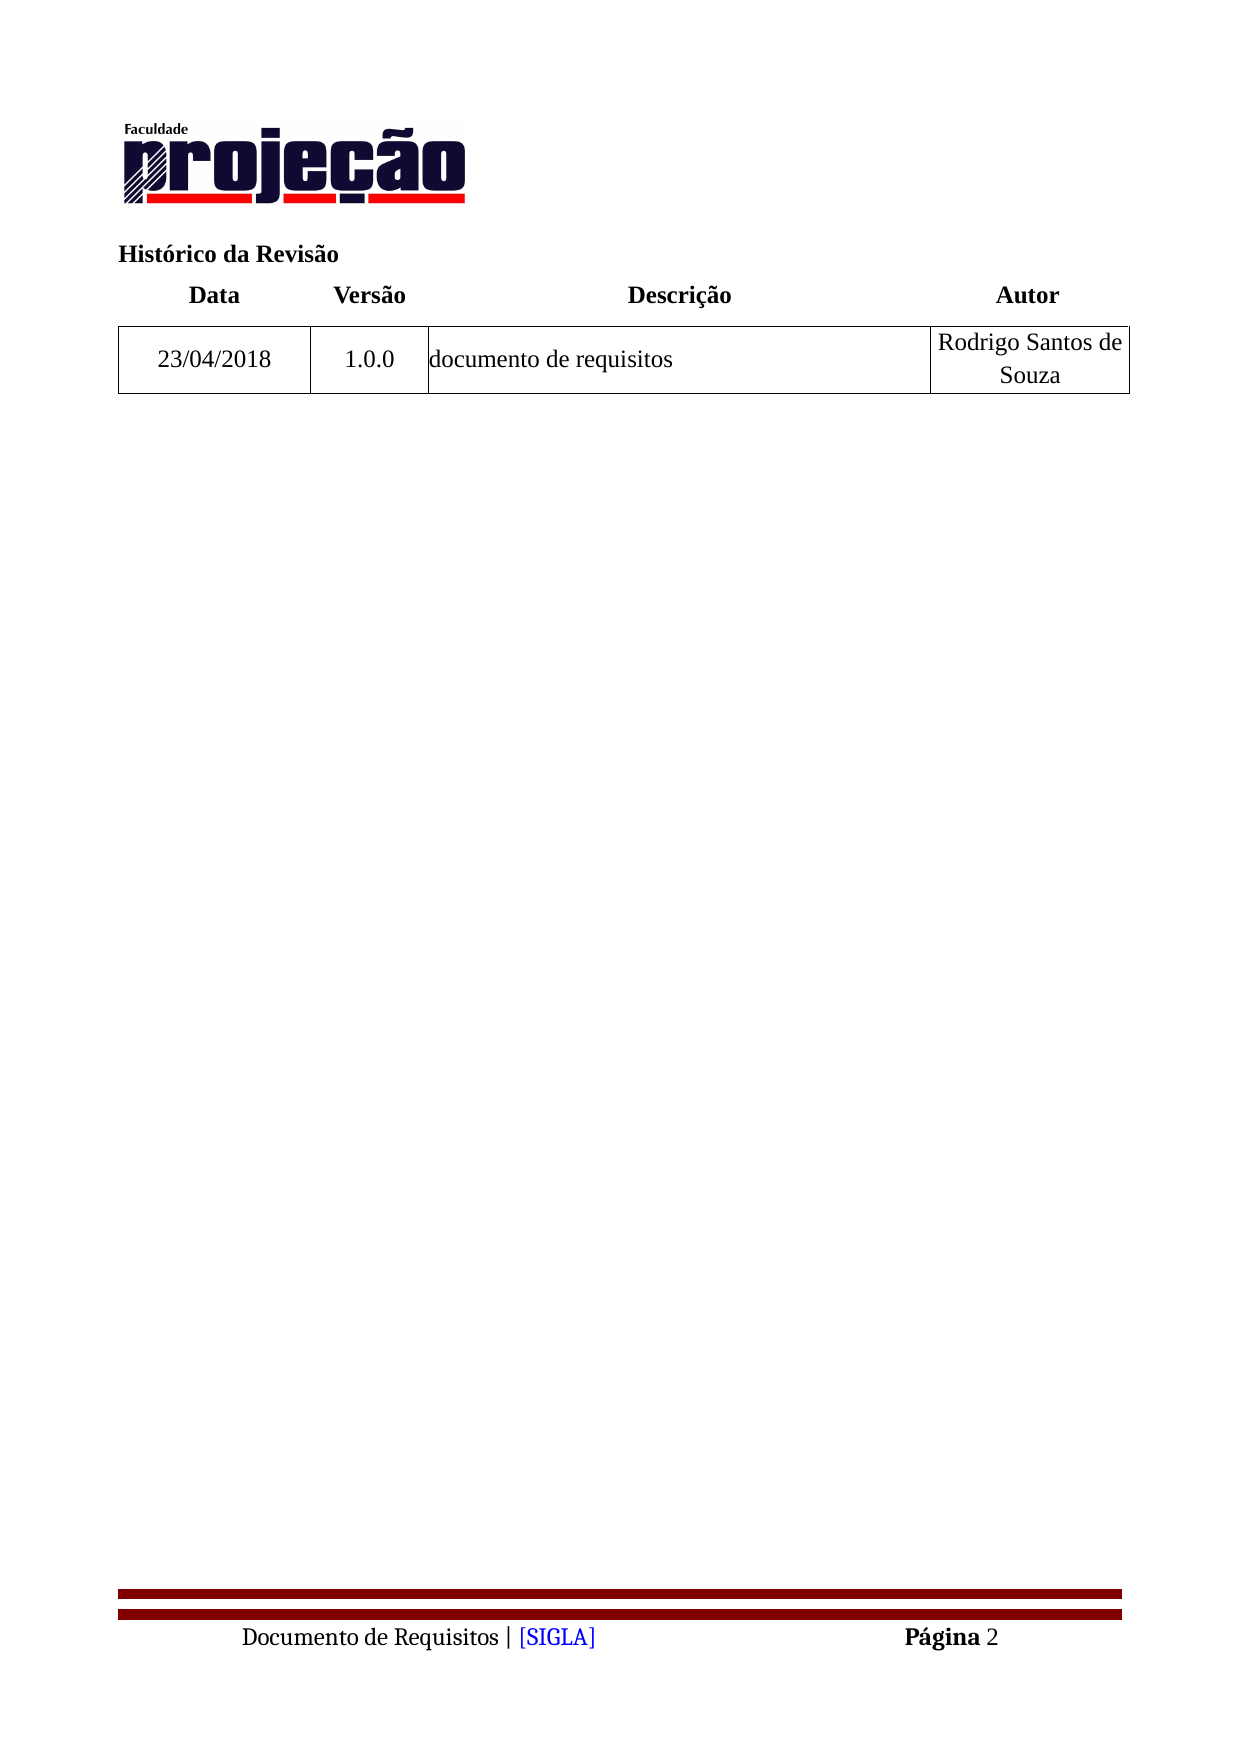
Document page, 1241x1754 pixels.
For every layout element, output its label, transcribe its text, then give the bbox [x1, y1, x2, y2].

table_header Versão [310, 280, 428, 326]
table_header Descrição [429, 280, 931, 326]
picture [118, 118, 471, 210]
table_cell Rodrigo Santos de Souza [931, 326, 1129, 393]
table_cell 1.0.0 [311, 327, 428, 393]
table_cell 23/04/2018 [119, 327, 310, 393]
table_cell documento de requisitos [429, 327, 930, 393]
table_header Autor [931, 280, 1124, 326]
table_header Data [118, 280, 310, 326]
table_header [1124, 280, 1128, 326]
text Histórico da Revisão [118, 239, 1122, 268]
